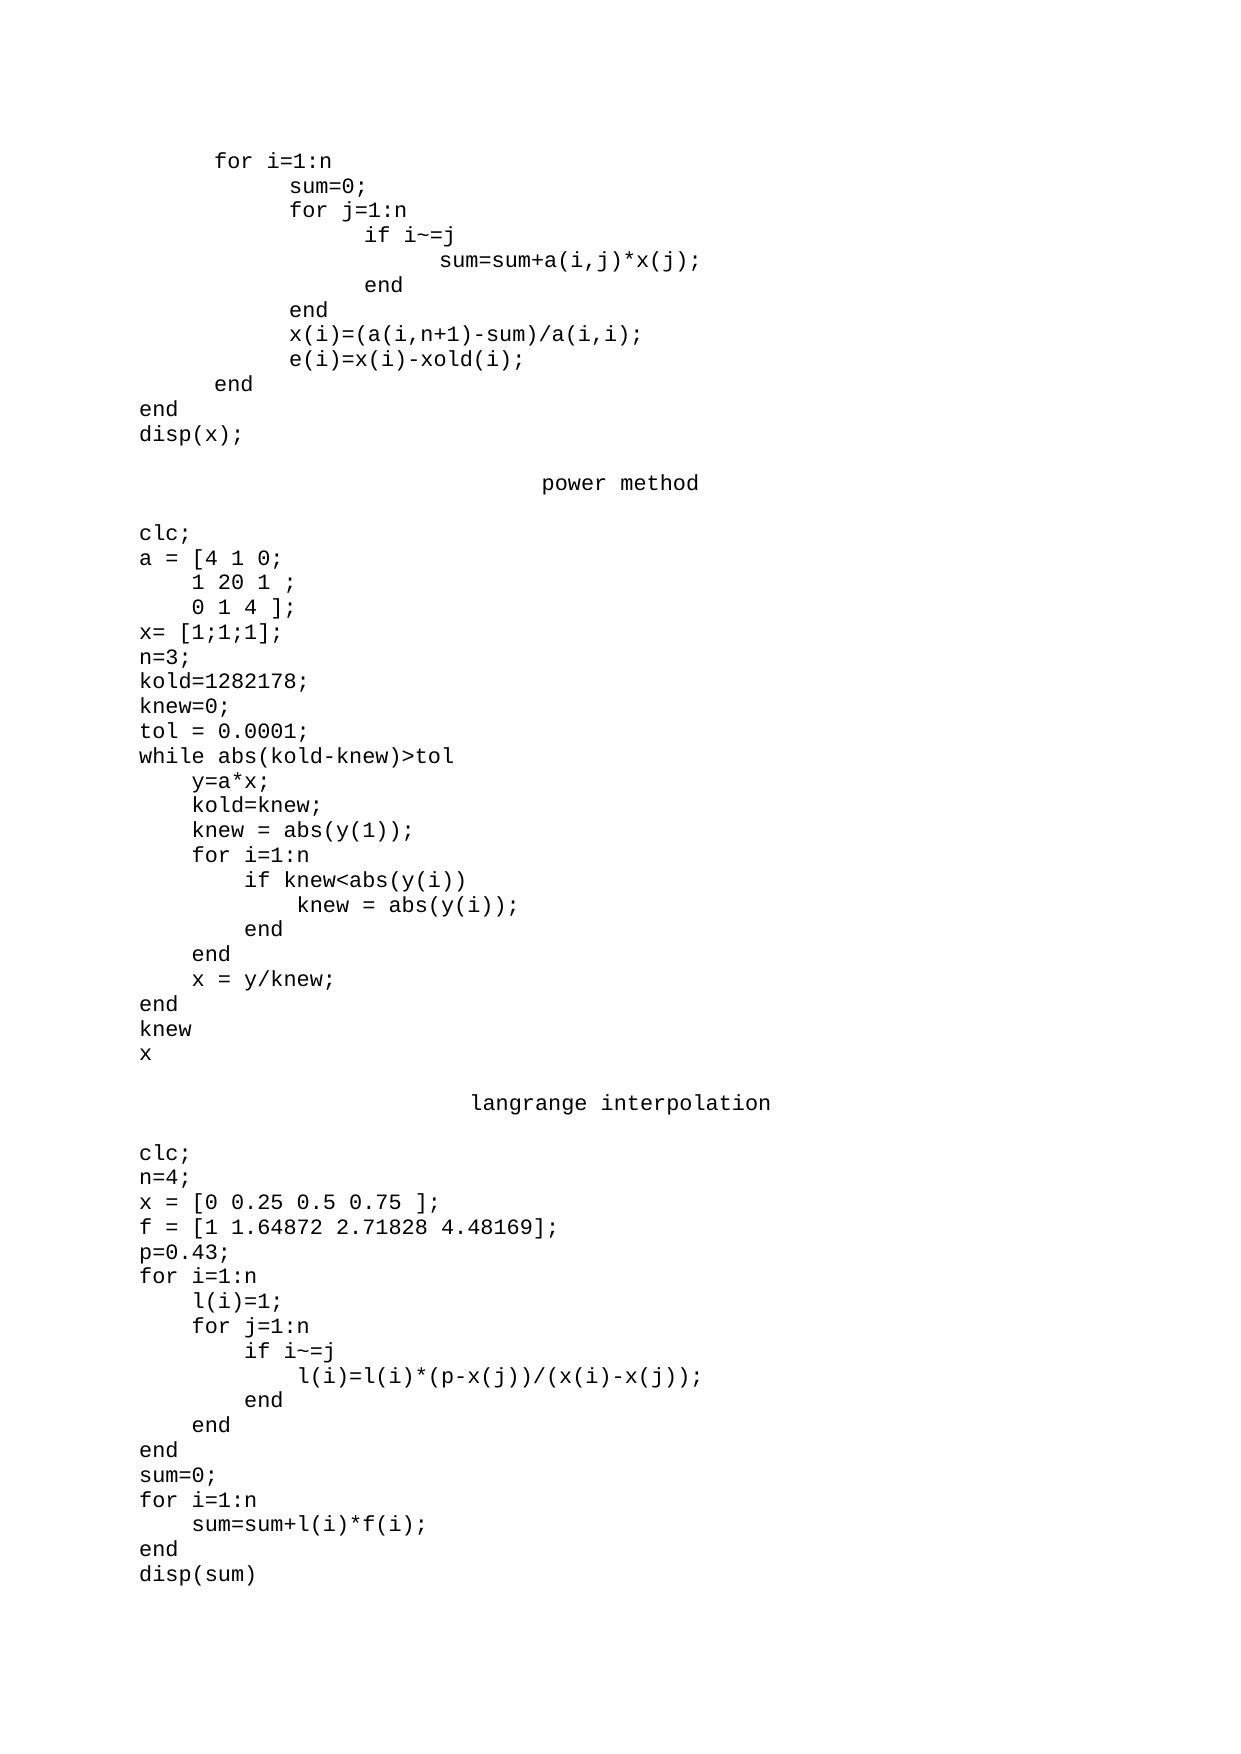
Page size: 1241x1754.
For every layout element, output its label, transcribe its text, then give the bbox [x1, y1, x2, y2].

text y=a*x; [139, 770, 1101, 794]
text l(i)=1; [139, 1290, 1101, 1315]
text sum=sum+a(i,j)*x(j); [139, 249, 1101, 274]
text end [139, 1414, 1101, 1439]
text end [139, 1538, 1101, 1563]
text knew = abs(y(1)); [139, 819, 1101, 844]
text sum=sum+l(i)*f(i); [139, 1513, 1101, 1538]
text if knew<abs(y(i)) [139, 869, 1101, 894]
text end [139, 993, 1101, 1018]
text a = [4 1 0; [139, 547, 1101, 571]
text clc; [139, 1142, 1101, 1166]
text if i~=j [139, 1340, 1101, 1365]
text end [139, 274, 1101, 299]
text x = [0 0.25 0.5 0.75 ]; [139, 1191, 1101, 1216]
text x(i)=(a(i,n+1)-sum)/a(i,i); [139, 323, 1101, 348]
text while abs(kold-knew)>tol [139, 745, 1101, 770]
text for j=1:n [139, 199, 1101, 224]
text for i=1:n [139, 150, 1101, 175]
text x = y/knew; [139, 968, 1101, 993]
text kold=1282178; [139, 671, 1101, 695]
text sum=0; [139, 1464, 1101, 1489]
text x [139, 1042, 1101, 1067]
text l(i)=l(i)*(p-x(j))/(x(i)-x(j)); [139, 1365, 1101, 1389]
text n=4; [139, 1166, 1101, 1191]
text disp(sum) [139, 1563, 1101, 1588]
text end [139, 299, 1101, 323]
text knew = abs(y(i)); [139, 894, 1101, 918]
text clc; [139, 522, 1101, 547]
text end [139, 373, 1101, 398]
text end [139, 943, 1101, 968]
text end [139, 1389, 1101, 1414]
text end [139, 918, 1101, 943]
text for i=1:n [139, 1489, 1101, 1513]
text end [139, 398, 1101, 423]
text x= [1;1;1]; [139, 621, 1101, 646]
text kold=knew; [139, 794, 1101, 819]
text power method [139, 472, 1101, 497]
text for j=1:n [139, 1315, 1101, 1340]
text end [139, 1439, 1101, 1464]
text if i~=j [139, 224, 1101, 249]
text 0 1 4 ]; [139, 596, 1101, 621]
text for i=1:n [139, 844, 1101, 869]
text langrange interpolation [139, 1092, 1101, 1117]
text e(i)=x(i)-xold(i); [139, 348, 1101, 373]
text tol = 0.0001; [139, 720, 1101, 745]
text knew [139, 1018, 1101, 1042]
text p=0.43; [139, 1241, 1101, 1266]
text f = [1 1.64872 2.71828 4.48169]; [139, 1216, 1101, 1241]
text sum=0; [139, 175, 1101, 199]
text disp(x); [139, 423, 1101, 447]
text for i=1:n [139, 1266, 1101, 1290]
text n=3; [139, 646, 1101, 671]
text knew=0; [139, 695, 1101, 720]
text 1 20 1 ; [139, 571, 1101, 596]
